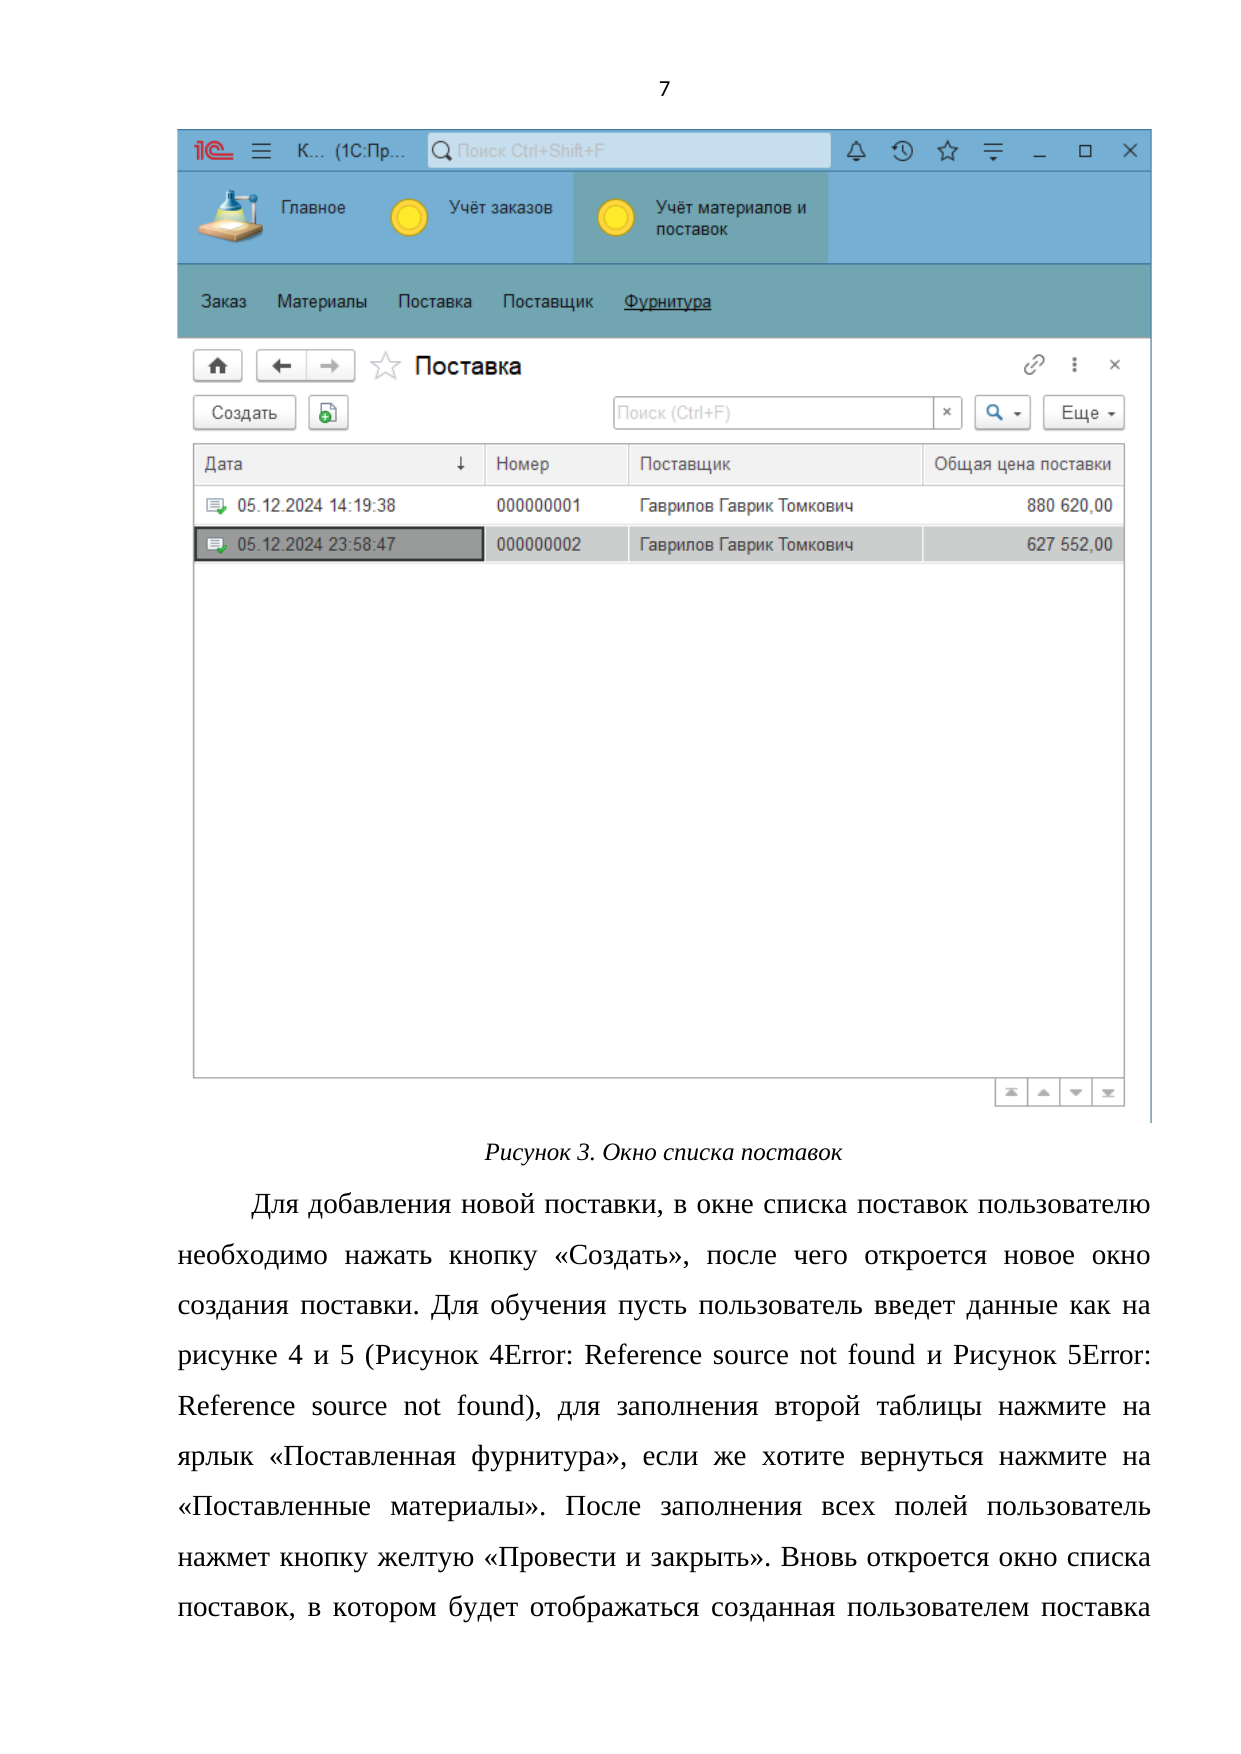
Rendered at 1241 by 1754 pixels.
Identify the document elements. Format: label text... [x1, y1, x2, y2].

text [177, 1187, 1152, 1623]
picture [177, 129, 1152, 1123]
text Рисунок 3. Окно списка поставок [177, 1137, 1152, 1166]
